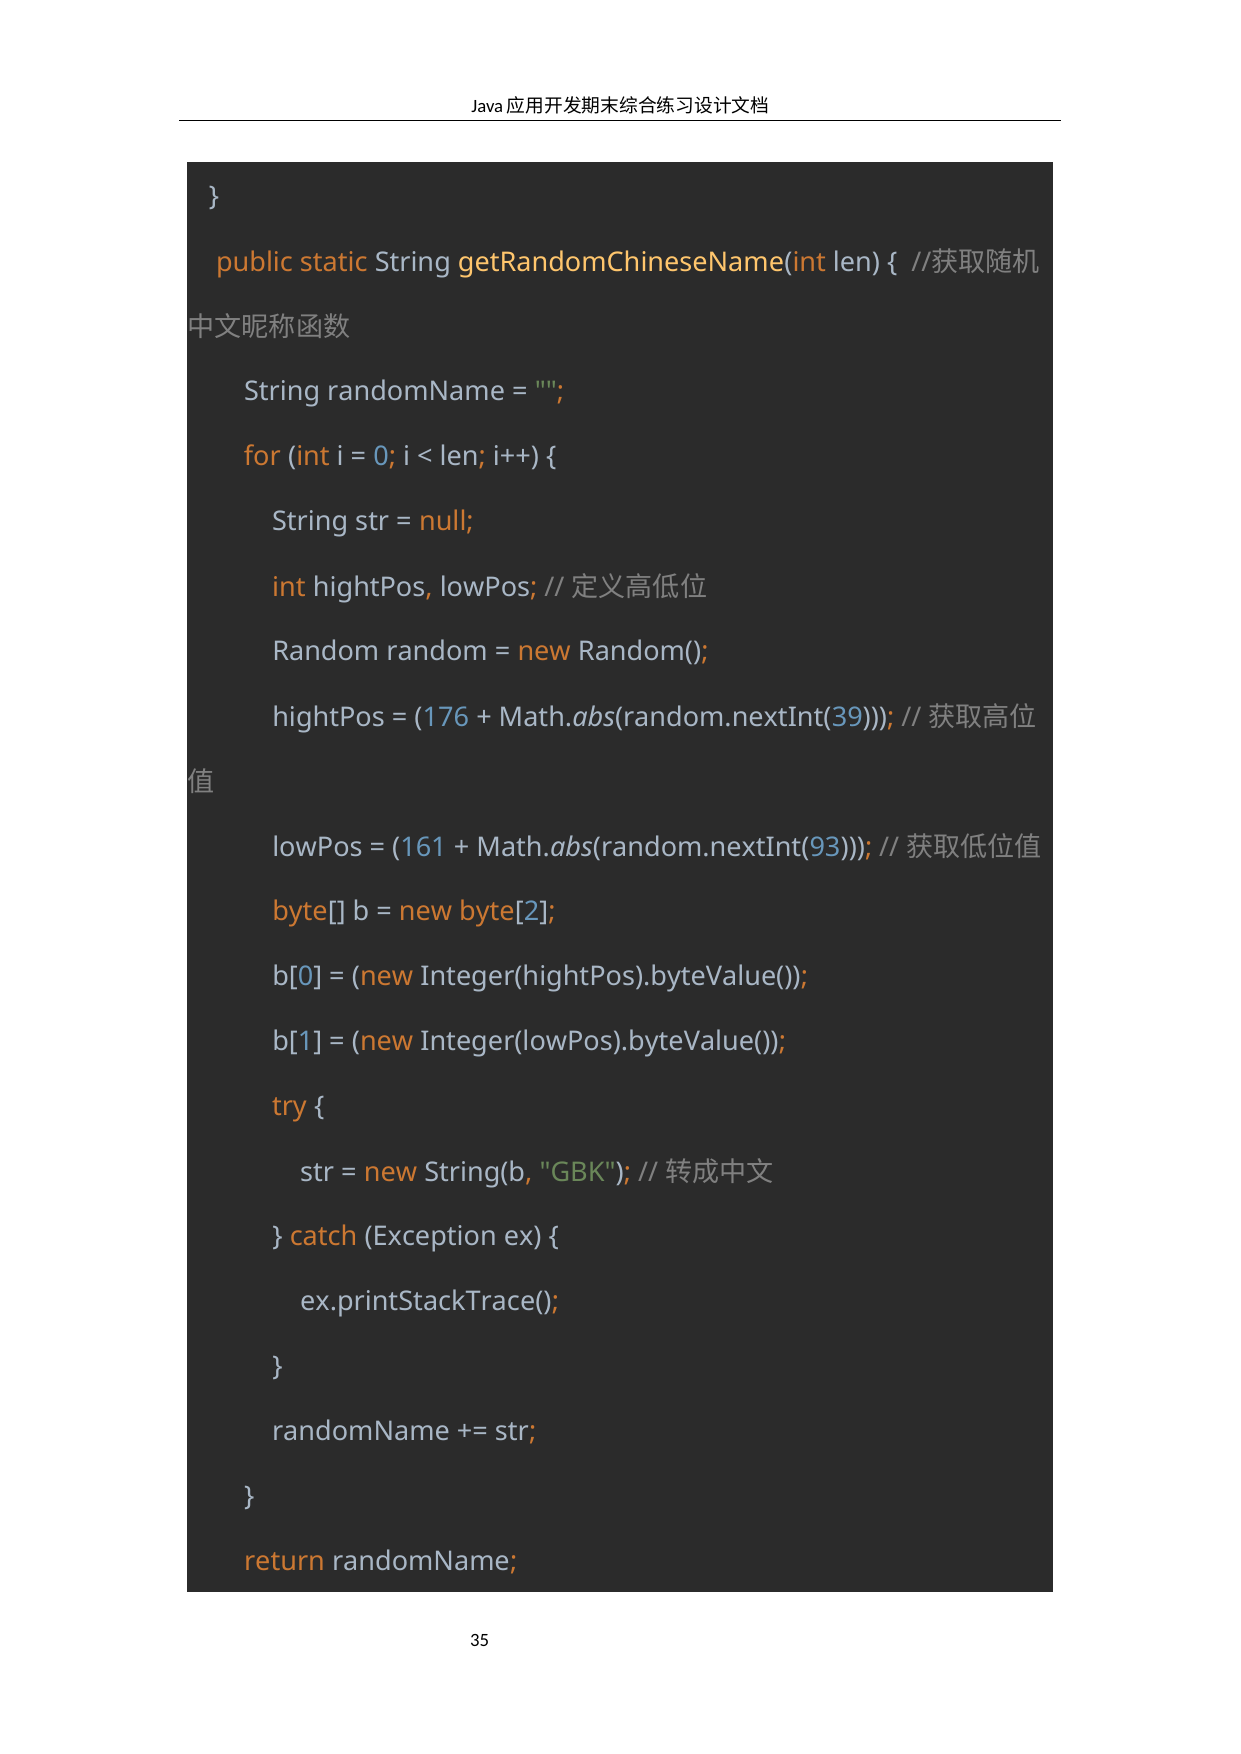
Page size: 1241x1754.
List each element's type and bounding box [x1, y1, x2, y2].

text [187, 162, 1053, 1592]
